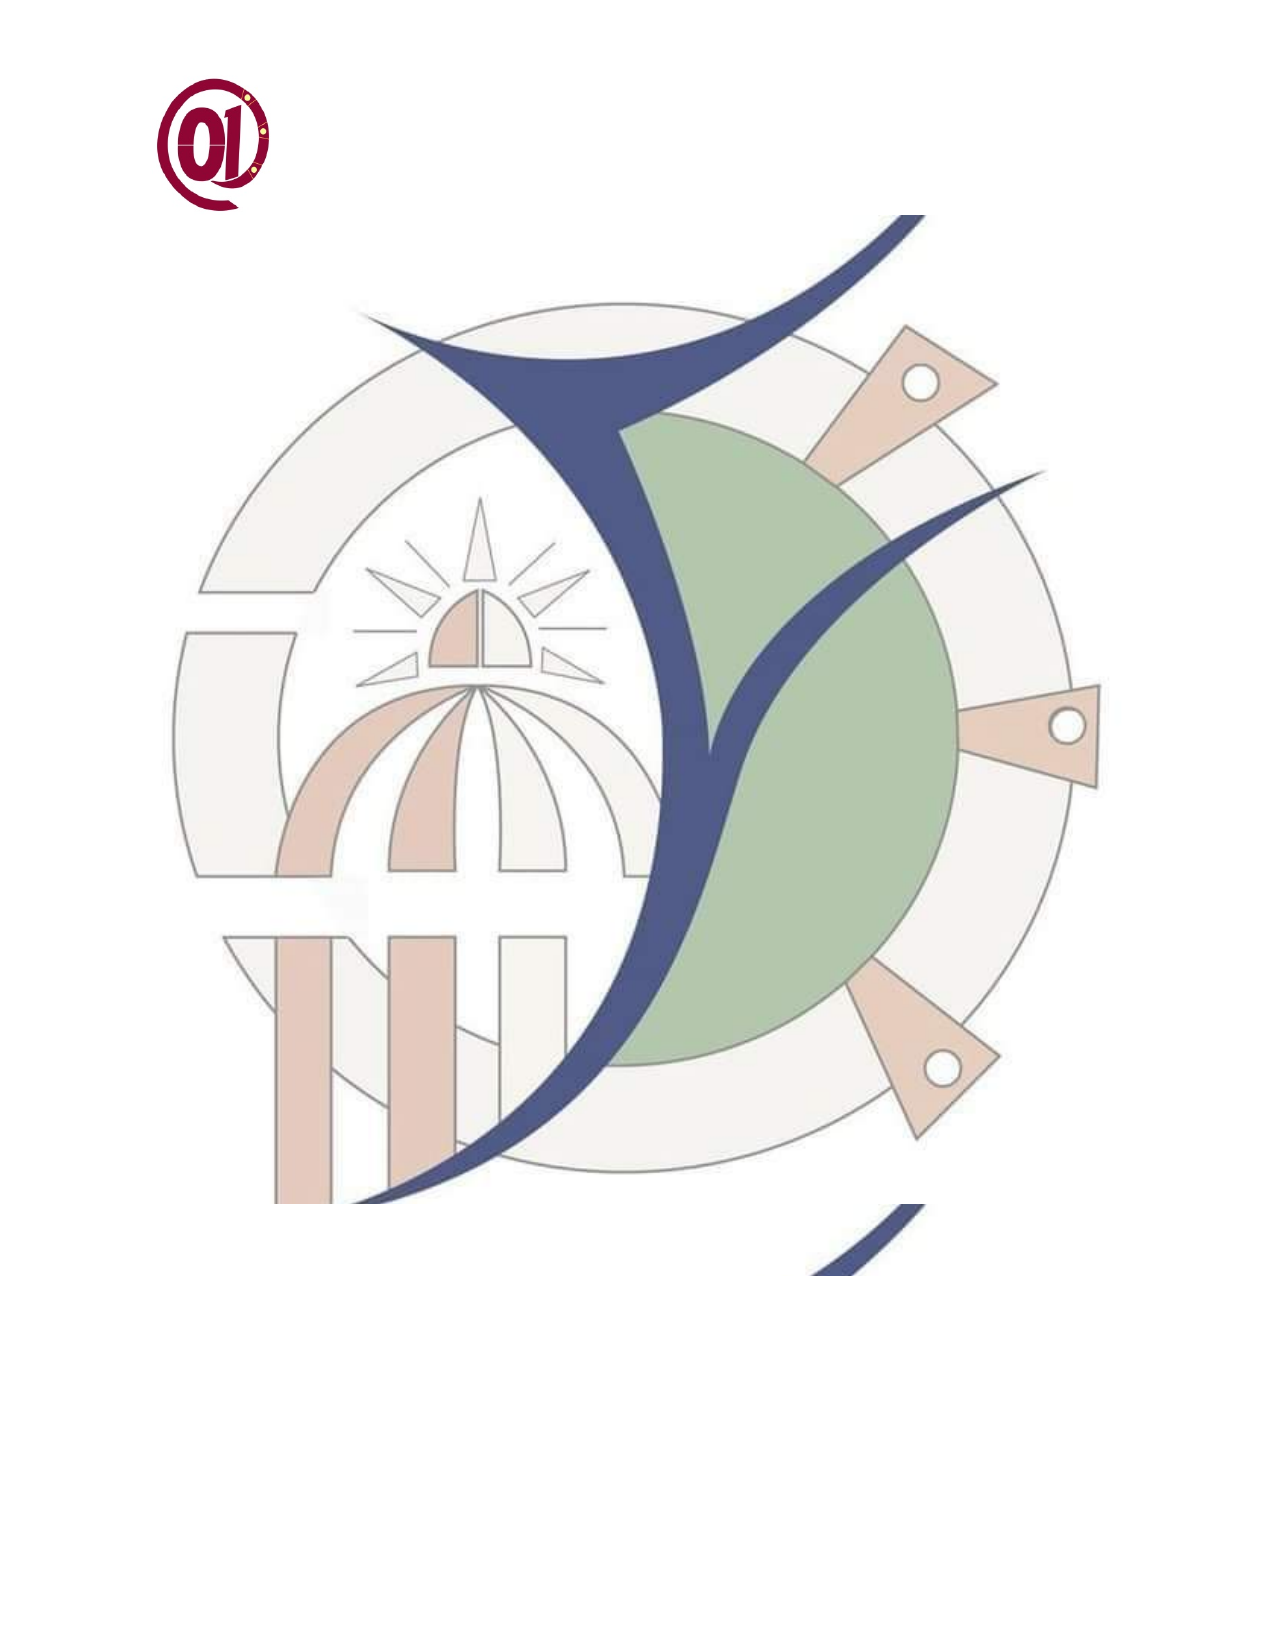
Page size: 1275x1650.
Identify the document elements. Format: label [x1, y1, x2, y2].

picture [150, 75, 1125, 1276]
